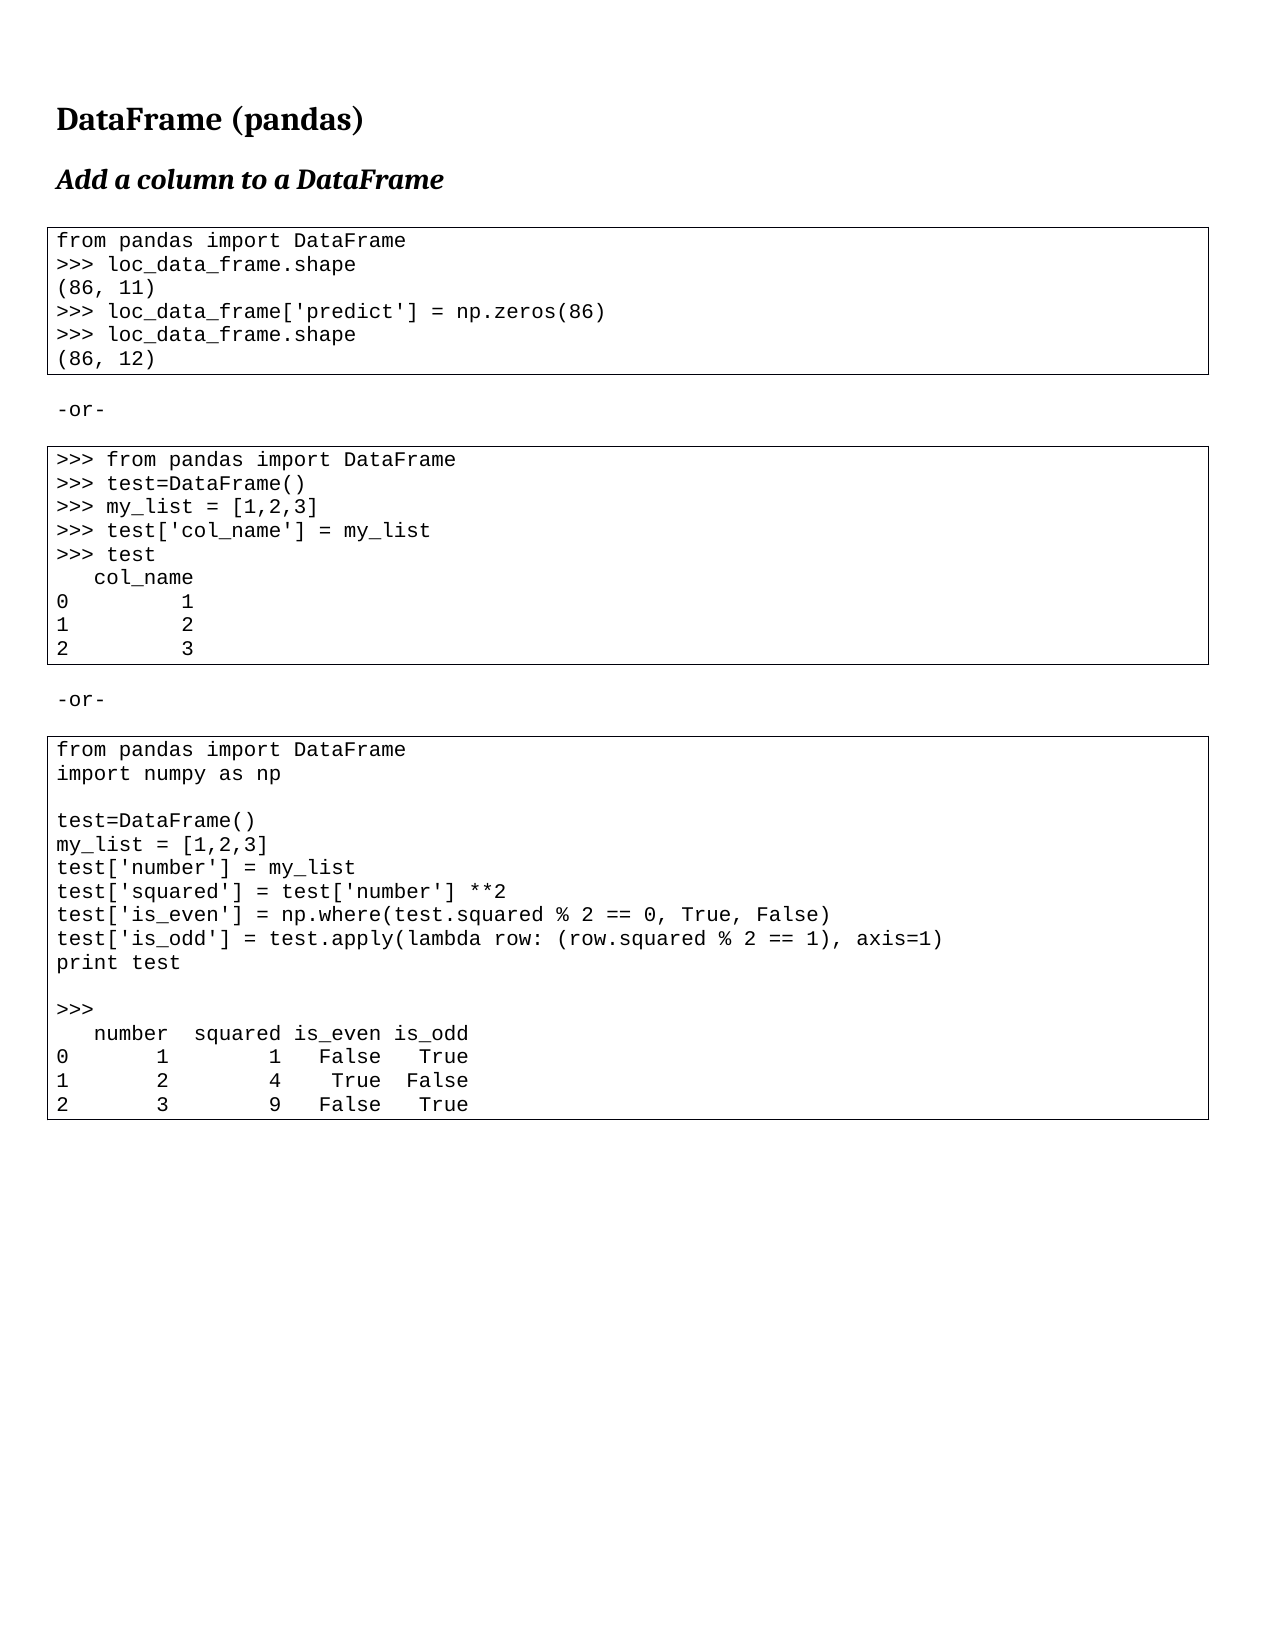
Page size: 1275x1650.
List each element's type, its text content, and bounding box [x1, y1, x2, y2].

text import numpy as np [56, 763, 1200, 786]
text from pandas import DataFrame [48, 228, 1208, 253]
text test=DataFrame() [56, 810, 1200, 833]
text -or- [56, 688, 1200, 712]
text test['is_odd'] = test.apply(lambda row: (row.squared % 2 == 1), axis=1) [56, 928, 1200, 952]
text 0 1 [56, 591, 1200, 614]
text 0 1 1 False True [56, 1046, 1200, 1070]
text col_name [56, 567, 1200, 591]
text test['number'] = my_list [56, 857, 1200, 881]
text >>> [56, 999, 1200, 1023]
text >>> from pandas import DataFrame [48, 447, 1208, 473]
text >>> loc_data_frame['predict'] = np.zeros(86) [56, 301, 1200, 324]
text test['is_even'] = np.where(test.squared % 2 == 0, True, False) [56, 904, 1200, 928]
subtitle Add a column to a DataFrame [56, 163, 1200, 197]
text >>> test=DataFrame() [56, 473, 1200, 496]
text number squared is_even is_odd [56, 1023, 1200, 1046]
text test['squared'] = test['number'] **2 [56, 881, 1200, 904]
text 2 3 [48, 635, 1208, 664]
text print test [56, 952, 1200, 975]
subtitle DataFrame (pandas) [56, 100, 1200, 138]
text (86, 11) [56, 277, 1200, 301]
text from pandas import DataFrame [48, 737, 1208, 763]
text >>> my_list = [1,2,3] [56, 496, 1200, 520]
text 1 2 [56, 614, 1200, 635]
text >>> test [56, 543, 1200, 567]
text 1 2 4 True False [56, 1070, 1200, 1091]
text my_list = [1,2,3] [56, 833, 1200, 857]
text >>> test['col_name'] = my_list [56, 520, 1200, 543]
text >>> loc_data_frame.shape [56, 253, 1200, 277]
text (86, 12) [48, 345, 1208, 374]
text -or- [56, 398, 1200, 422]
text >>> loc_data_frame.shape [56, 324, 1200, 345]
text 2 3 9 False True [48, 1091, 1208, 1119]
